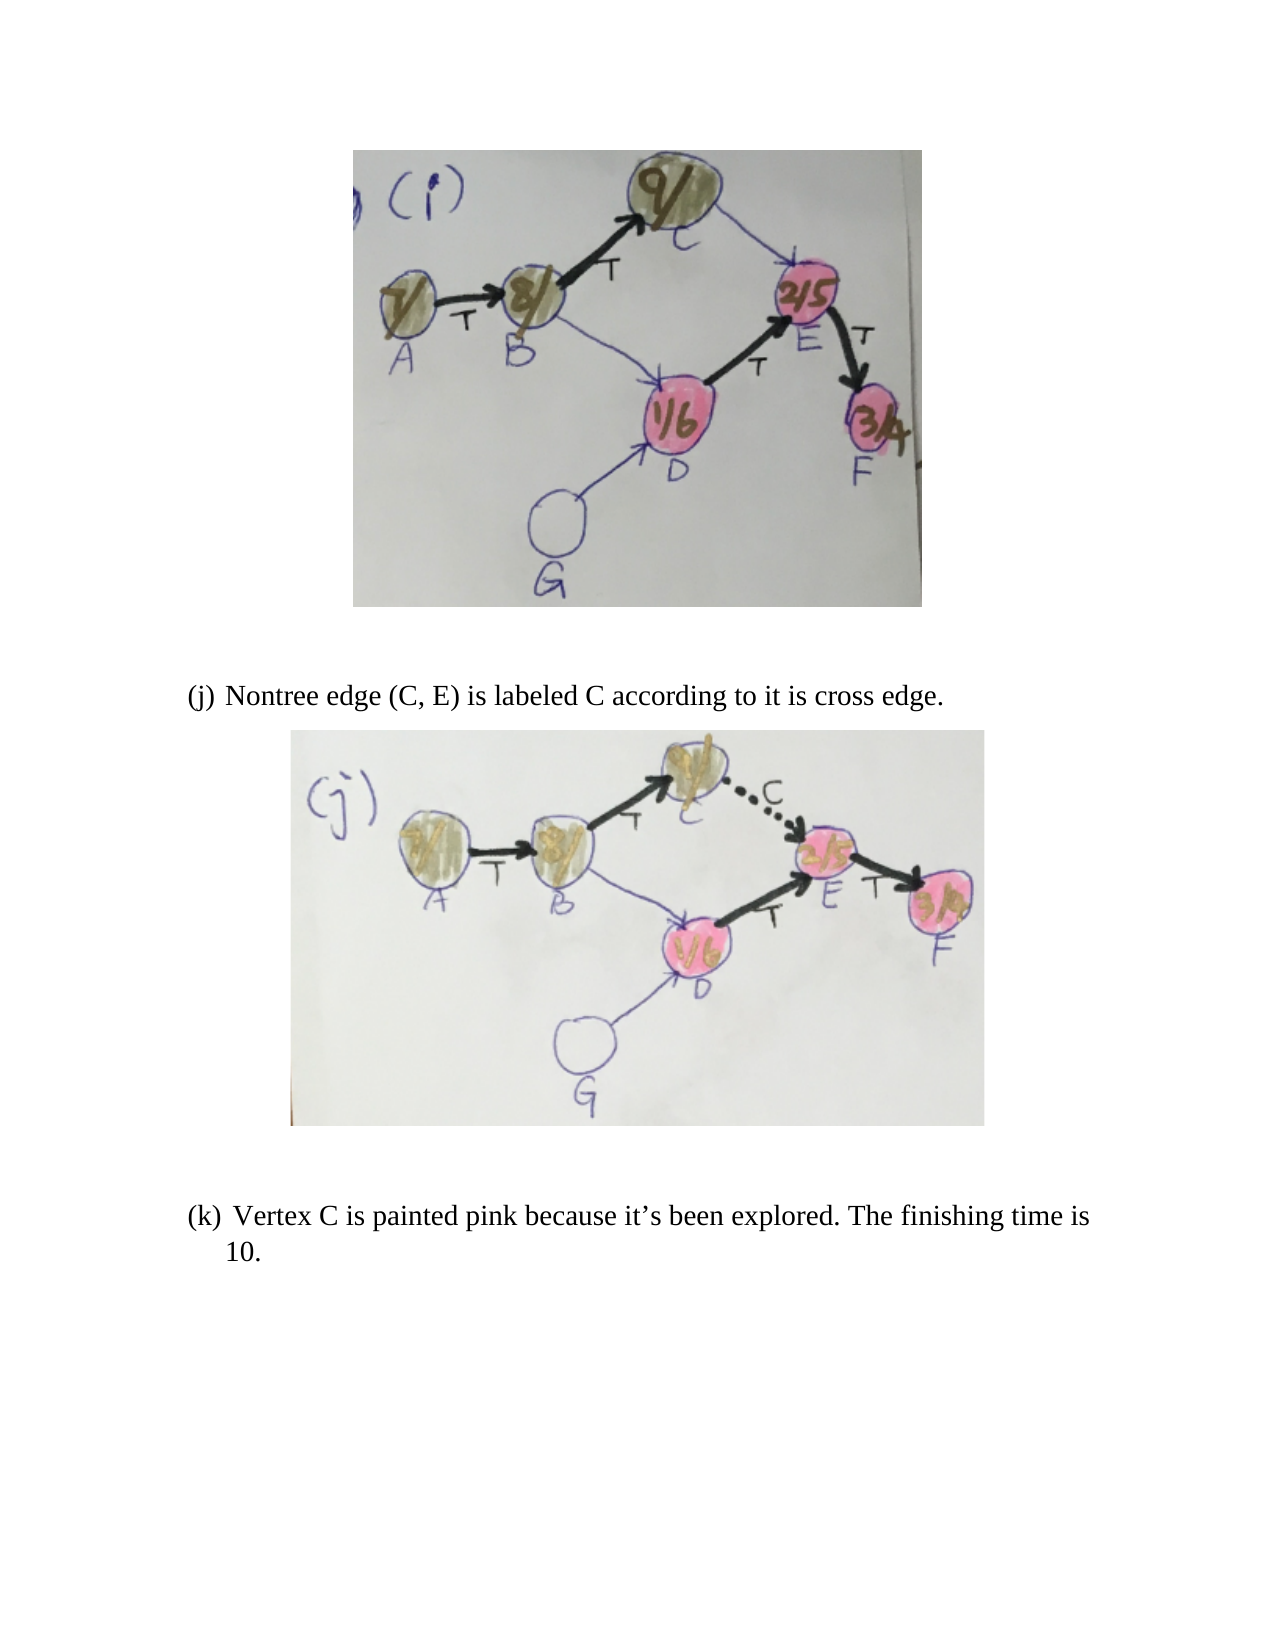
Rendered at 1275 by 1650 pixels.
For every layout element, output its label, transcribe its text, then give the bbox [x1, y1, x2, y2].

picture [290, 730, 985, 1126]
list Vertex C is painted pink because it’s been explored. The finishing time is 10. [187, 1198, 1125, 1267]
picture [353, 150, 922, 607]
list Nontree edge (C, E) is labeled C according to it is cross edge. [187, 678, 1125, 711]
